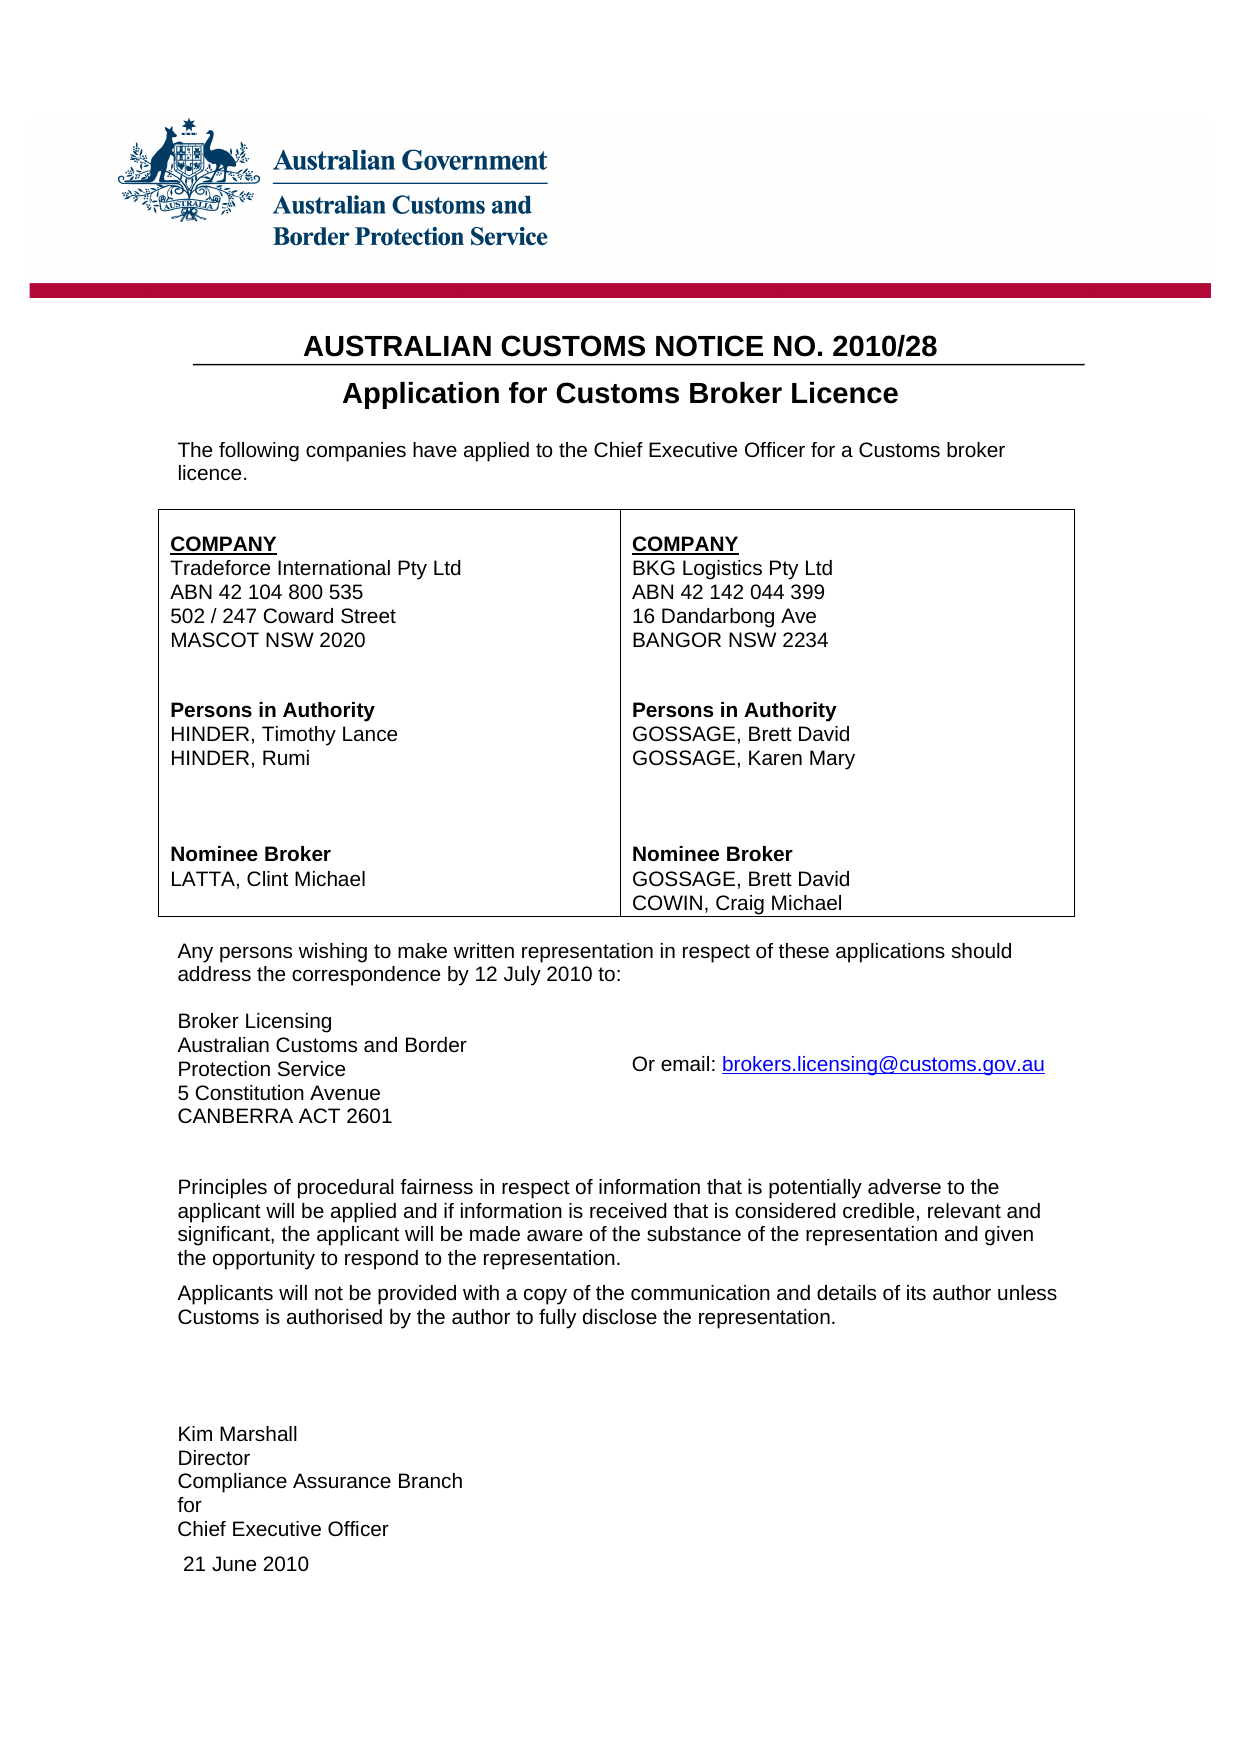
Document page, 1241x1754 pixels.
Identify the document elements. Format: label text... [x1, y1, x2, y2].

title AUSTRALIAN CUSTOMS NOTICE NO. 2010/28 [300, 328, 941, 362]
table_header COMPANY Tradeforce International Pty Ltd ABN 42 104 800 535 502 / 247 Coward Street MASCOT NSW 2020 [159, 510, 620, 678]
picture [29, 118, 1211, 298]
text The following companies have applied to the Chief Executive Officer for a Customs broker licence. [177, 438, 1009, 485]
text Compliance Assurance Branch for [177, 1470, 466, 1517]
text Principles of procedural fairness in respect of information that is potentially adverse to the applicant will be applied and if information is received that is considered credible, relevant and significant, the applicant will be made aware of the substance of the representation and given the opportunity to respond to the representation. [177, 1176, 1045, 1270]
text Broker Licensing [177, 1009, 467, 1034]
table_cell Persons in Authority GOSSAGE, Brett David GOSSAGE, Karen Mary [621, 678, 1074, 809]
text Applicants will not be provided with a copy of the communication and details of its author unless Customs is authorised by the author to fully disclose the representation. [177, 1282, 1061, 1329]
text Any persons wishing to make written representation in respect of these applications should address the correspondence by 12 July 2010 to: [177, 940, 1045, 986]
table_cell Nominee Broker LATTA, Clint Michael [159, 810, 620, 916]
text Chief Executive Officer 21 June 2010 [177, 1517, 392, 1576]
table_header COMPANY BKG Logistics Pty Ltd ABN 42 142 044 399 16 Dandarbong Ave BANGOR NSW 2234 [621, 510, 1074, 678]
text Or email: brokers.licensing@customs.gov.au [632, 1052, 1223, 1076]
text Kim Marshall Director [177, 1423, 300, 1470]
text Australian Customs and Border Protection Service [177, 1034, 468, 1081]
table_cell Nominee Broker GOSSAGE, Brett David COWIN, Craig Michael [621, 810, 1074, 916]
text 5 Constitution Avenue [177, 1081, 467, 1105]
table_cell Persons in Authority HINDER, Timothy Lance HINDER, Rumi [159, 678, 620, 809]
text CANBERRA ACT 2601 [177, 1105, 467, 1129]
title Application for Customs Broker Licence [300, 377, 941, 410]
